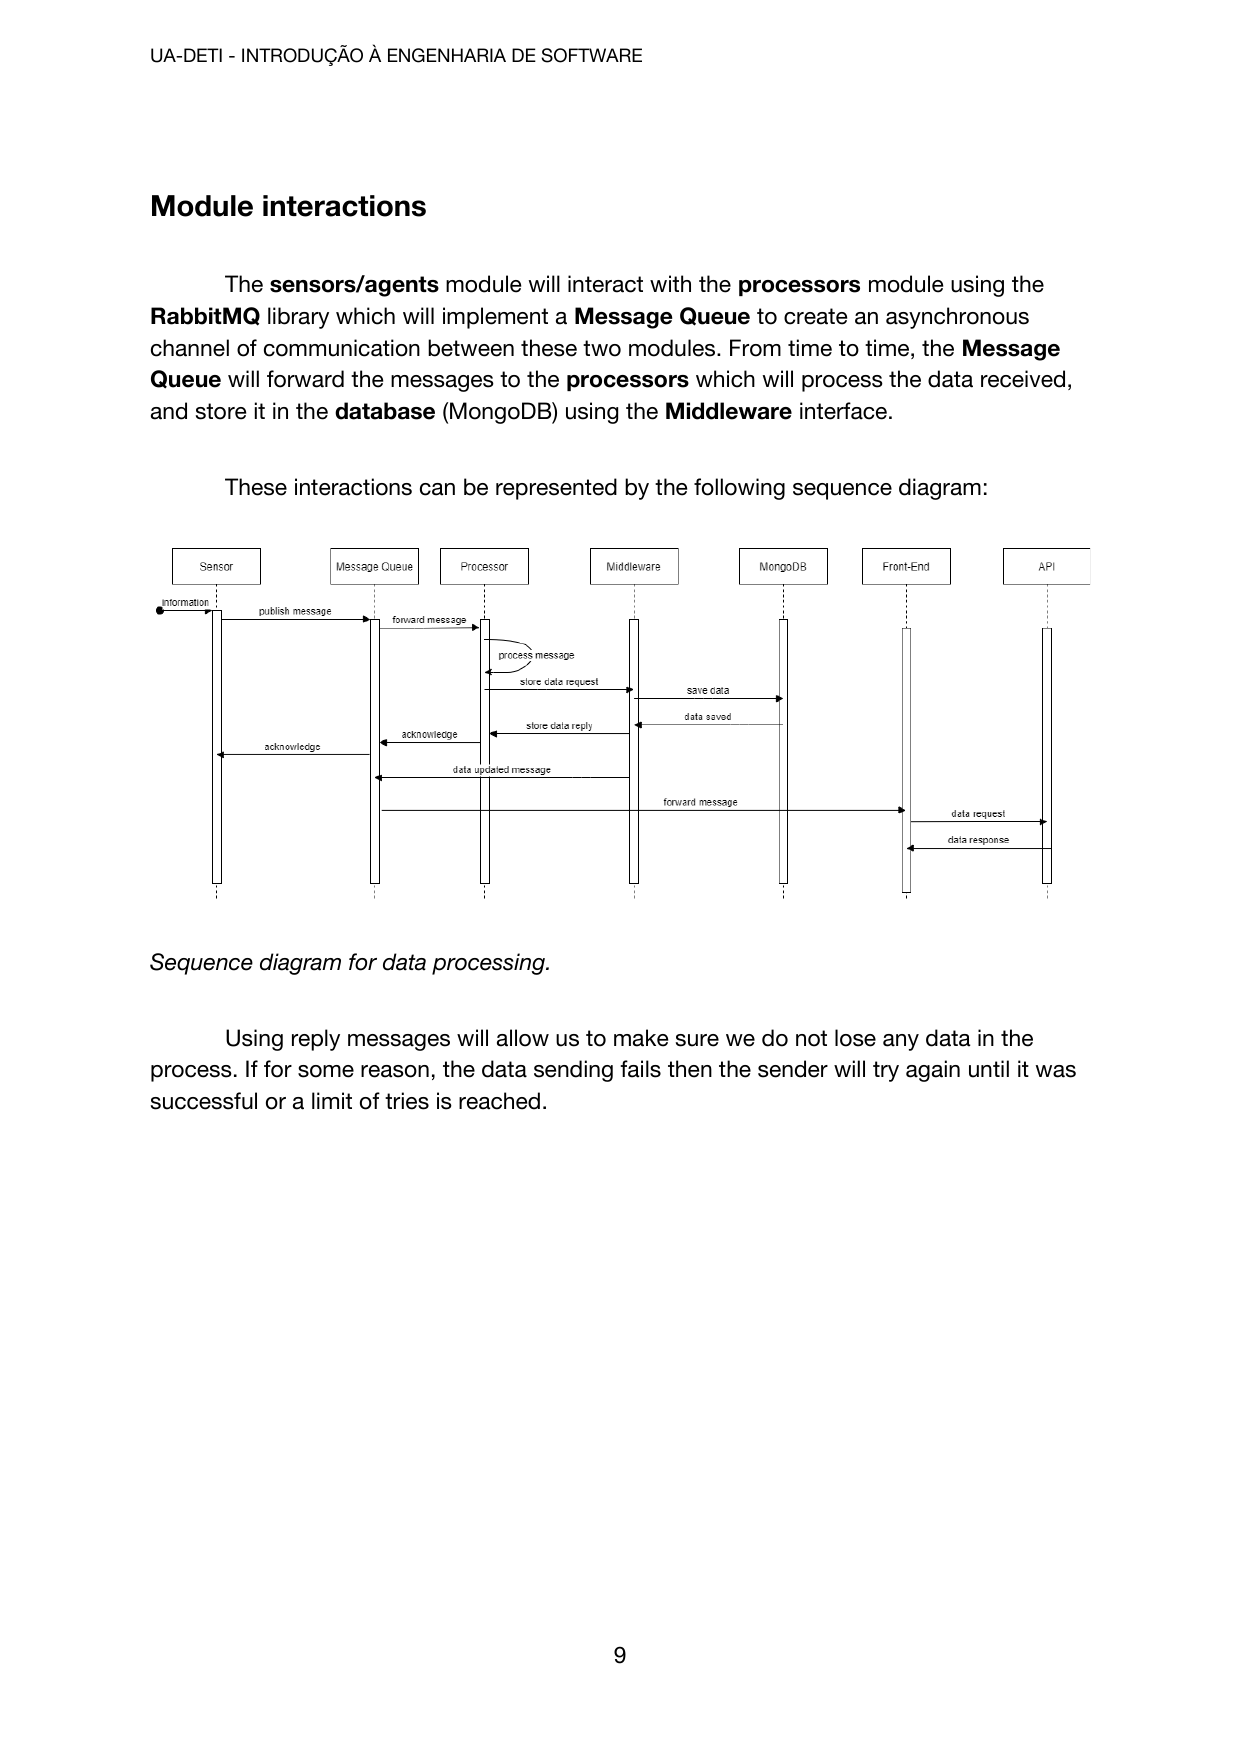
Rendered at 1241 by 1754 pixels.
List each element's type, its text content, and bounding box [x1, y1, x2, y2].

text The sensors/agents module will interact with the processors module using the RabbitMQ library which will implement a Message Queue to create an asynchronous channel of communication between these two modules. From time to time, the Message Queue will forward the messages to the processors which will process the data received, and store it in the database (MongoDB) using the Middleware interface. [150, 271, 1090, 426]
text These interactions can be represented by the following sequence diagram: [150, 473, 1090, 502]
text Using reply messages will allow us to make sure we do not lose any data in the process. If for some reason, the data sending fails then the sender will try again until it was successful or a limit of tries is reached. [150, 1024, 1090, 1116]
subtitle Module interactions [150, 187, 1090, 224]
text Sequence diagram for data processing. [150, 948, 1090, 977]
picture [150, 548, 1091, 901]
